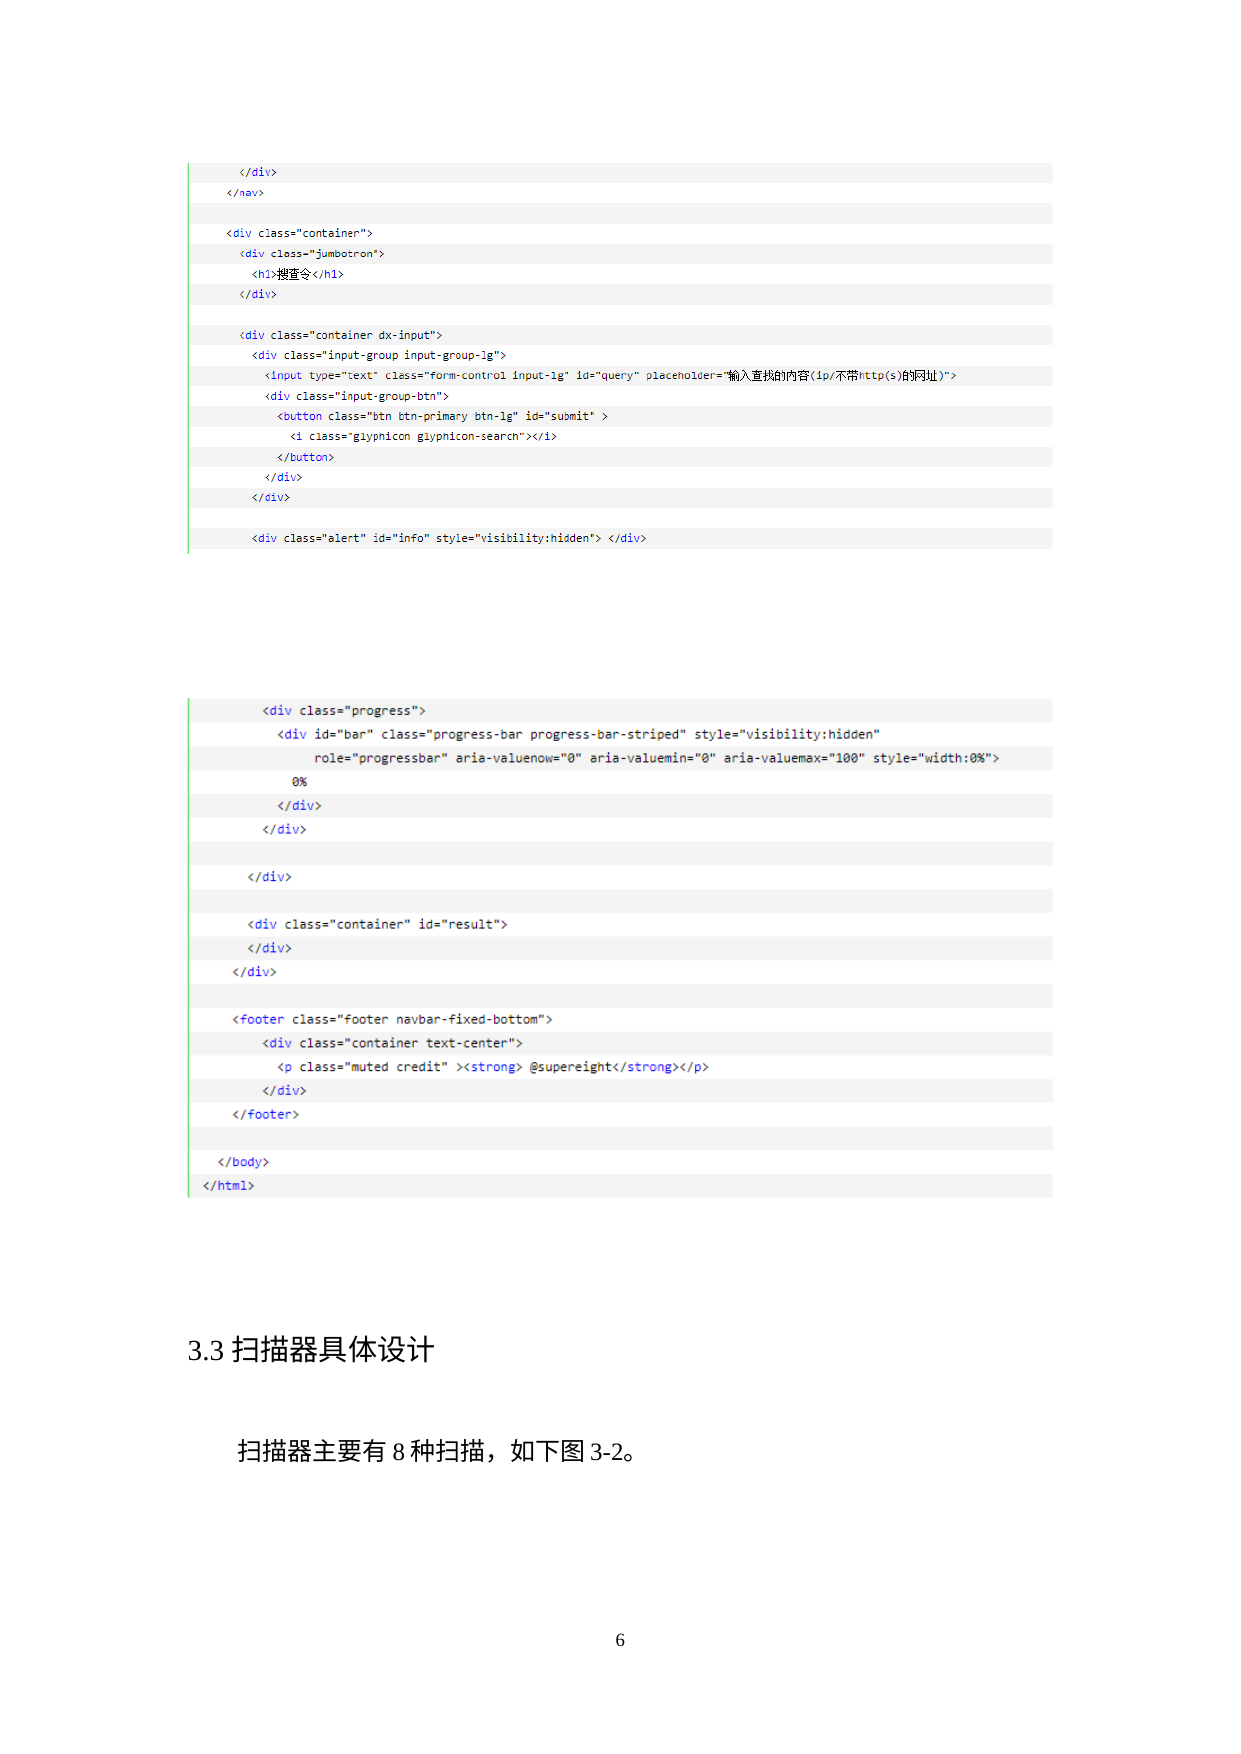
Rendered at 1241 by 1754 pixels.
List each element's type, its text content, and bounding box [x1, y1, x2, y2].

subtitle 3.3 扫描器具体设计 [187, 1313, 1053, 1381]
text 扫描器主要有8种扫描，如下图3-2。 [187, 1415, 1053, 1483]
picture [187, 698, 1053, 1199]
picture [187, 163, 1053, 554]
